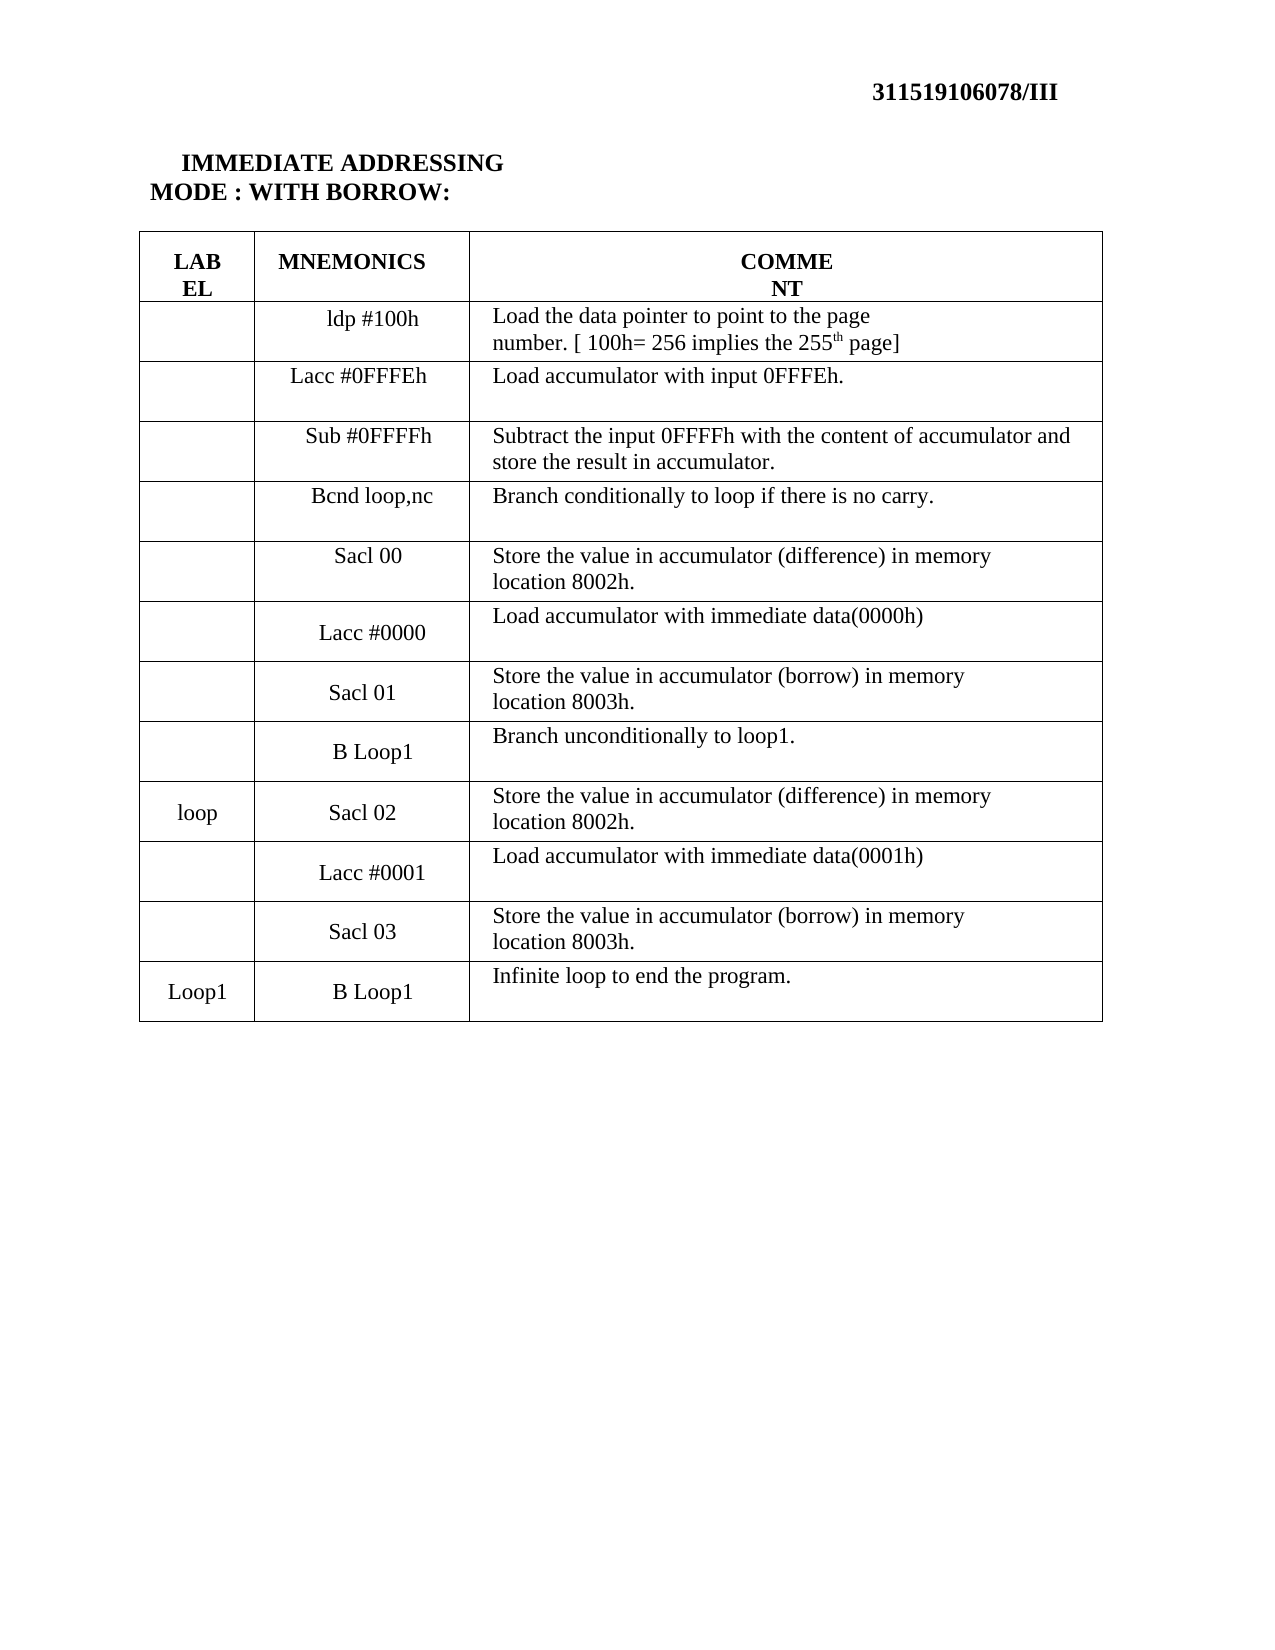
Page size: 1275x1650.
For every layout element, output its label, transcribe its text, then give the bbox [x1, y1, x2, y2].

table_cell ldp #100h [255, 302, 469, 361]
table_cell Branch unconditionally to loop1. [470, 722, 1102, 781]
table_cell Store the value in accumulator (difference) in memory location 8002h. [470, 542, 1102, 601]
table_header COMMENT [470, 232, 1102, 301]
table_cell Store the value in accumulator (difference) in memory location 8002h. [470, 782, 1102, 841]
table_cell [140, 662, 254, 721]
table_cell Store the value in accumulator (borrow) in memory location 8003h. [470, 662, 1102, 721]
table_cell Loop1 [140, 962, 254, 1021]
table_cell Lacc #0FFFEh [255, 362, 469, 421]
table_cell Sacl 02 [255, 782, 469, 841]
table_cell Bcnd loop,nc [255, 482, 469, 541]
table_cell [140, 722, 254, 781]
table_cell Lacc #0001 [255, 842, 469, 901]
table_cell Lacc #0000 [255, 602, 469, 661]
table_cell [140, 602, 254, 661]
table_cell Infinite loop to end the program. [470, 962, 1102, 1021]
table_cell Load accumulator with input 0FFFEh. [470, 362, 1102, 421]
table_cell B Loop1 [255, 962, 469, 1021]
table_cell Sacl 03 [255, 902, 469, 961]
table_cell Sacl 01 [255, 662, 469, 721]
table_cell [140, 542, 254, 601]
table_cell Load the data pointer to point to the page number. [ 100h= 256 implies the 255th page] [470, 302, 1102, 361]
table_cell Subtract the input 0FFFFh with the content of accumulator and store the result in accumulator. [470, 422, 1102, 481]
table_cell Load accumulator with immediate data(0001h) [470, 842, 1102, 901]
table_cell B Loop1 [255, 722, 469, 781]
table_cell Sub #0FFFFh [255, 422, 469, 481]
table_cell Branch conditionally to loop if there is no carry. [470, 482, 1102, 541]
table_cell [140, 422, 254, 481]
table_header LABEL [140, 232, 254, 301]
table_cell Load accumulator with immediate data(0000h) [470, 602, 1102, 661]
table_cell [140, 842, 254, 901]
table_cell [140, 482, 254, 541]
table_cell [140, 302, 254, 361]
table_cell Sacl 00 [255, 542, 469, 601]
table_cell [140, 362, 254, 421]
table_header MNEMONICS [255, 232, 469, 301]
table_cell loop [140, 782, 254, 841]
table_cell [140, 902, 254, 961]
table_cell Store the value in accumulator (borrow) in memory location 8003h. [470, 902, 1102, 961]
subtitle IMMEDIATE ADDRESSING MODE : WITH BORROW: [150, 148, 574, 205]
